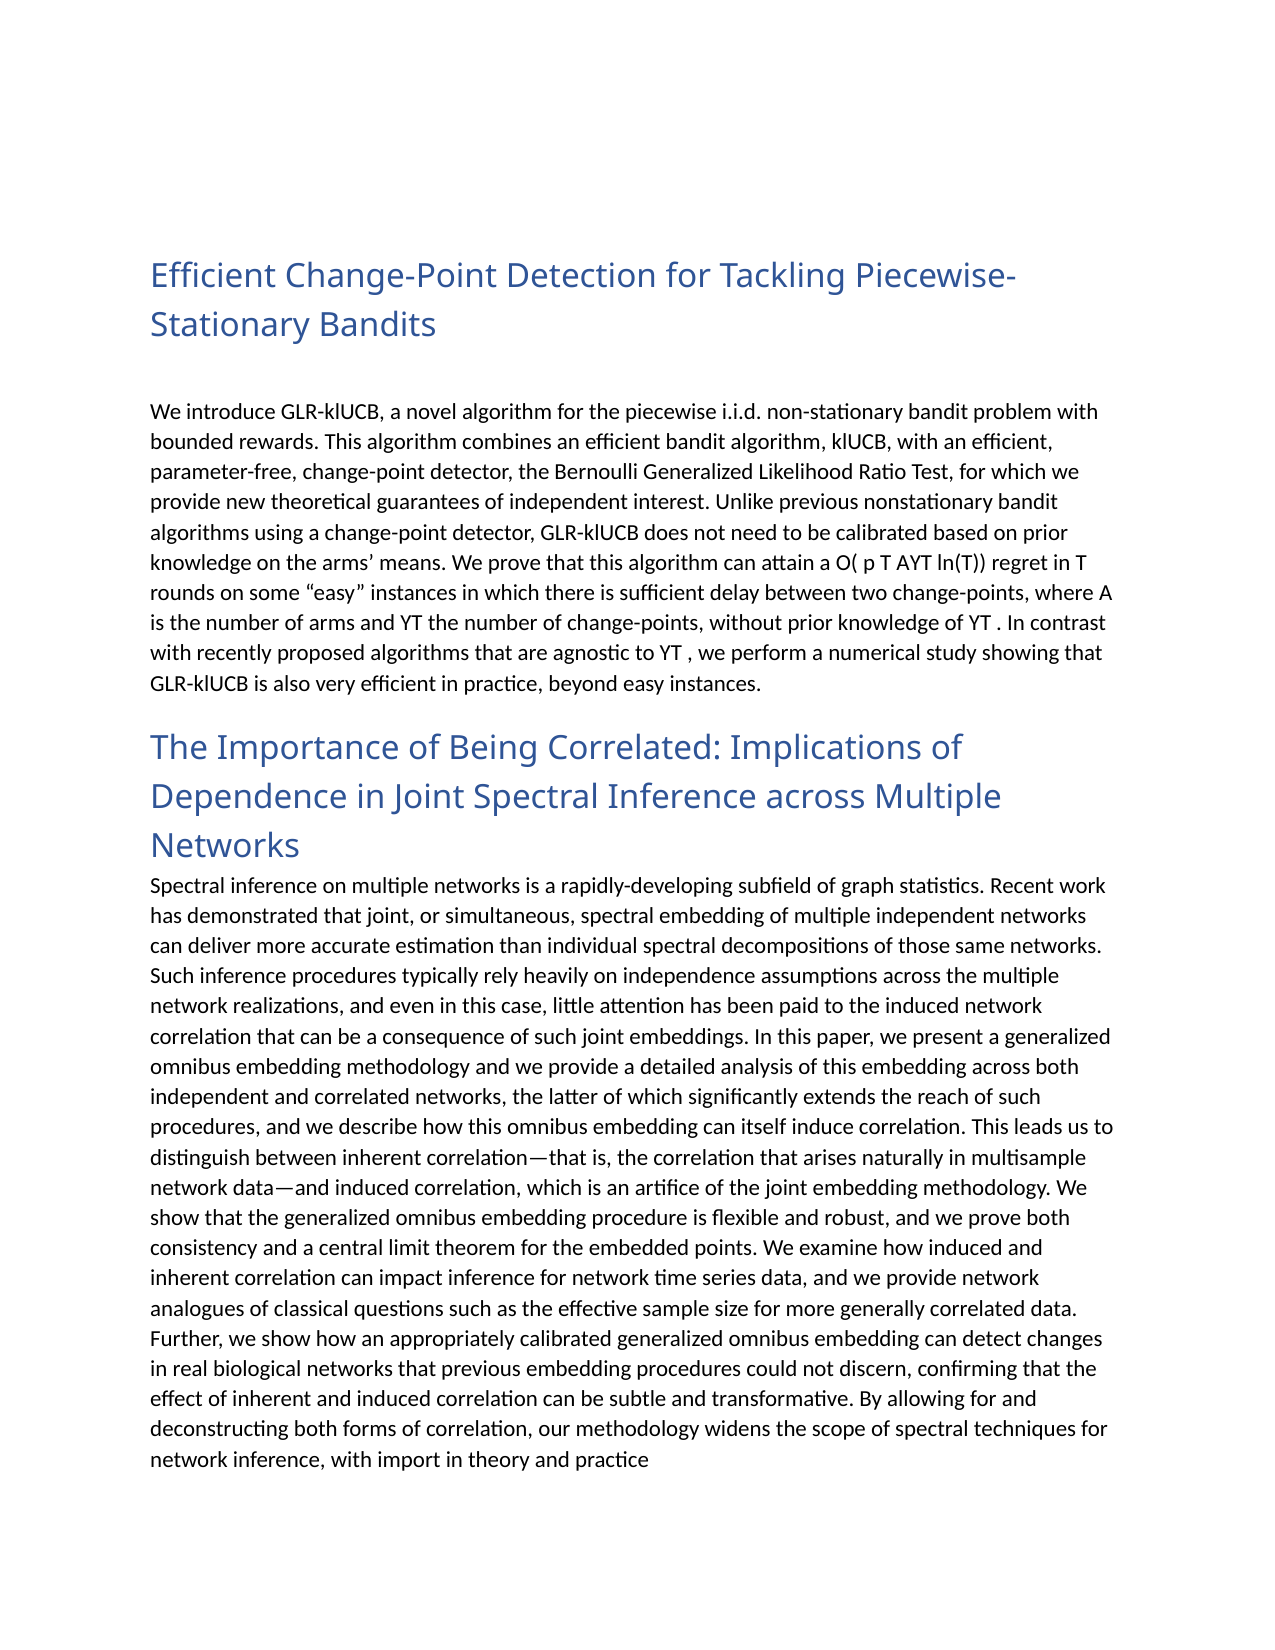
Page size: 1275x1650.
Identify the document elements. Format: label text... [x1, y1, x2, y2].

text We introduce GLR-klUCB, a novel algorithm for the piecewise i.i.d. non-stationary bandit problem with bounded rewards. This algorithm combines an efficient bandit algorithm, klUCB, with an efficient, parameter-free, change-point detector, the Bernoulli Generalized Likelihood Ratio Test, for which we provide new theoretical guarantees of independent interest. Unlike previous nonstationary bandit algorithms using a change-point detector, GLR-klUCB does not need to be calibrated based on prior knowledge on the arms’ means. We prove that this algorithm can attain a O( p T AΥT ln(T)) regret in T rounds on some “easy” instances in which there is sufficient delay between two change-points, where A is the number of arms and ΥT the number of change-points, without prior knowledge of ΥT . In contrast with recently proposed algorithms that are agnostic to ΥT , we perform a numerical study showing that GLR-klUCB is also very efficient in practice, beyond easy instances. [150, 397, 1125, 697]
subtitle The Importance of Being Correlated: Implications of Dependence in Joint Spectral Inference across Multiple Networks [150, 724, 1125, 867]
subtitle Efficient Change-Point Detection for Tackling Piecewise-Stationary Bandits [150, 252, 1125, 346]
text Spectral inference on multiple networks is a rapidly-developing subfield of graph statistics. Recent work has demonstrated that joint, or simultaneous, spectral embedding of multiple independent networks can deliver more accurate estimation than individual spectral decompositions of those same networks. Such inference procedures typically rely heavily on independence assumptions across the multiple network realizations, and even in this case, little attention has been paid to the induced network correlation that can be a consequence of such joint embeddings. In this paper, we present a generalized omnibus embedding methodology and we provide a detailed analysis of this embedding across both independent and correlated networks, the latter of which significantly extends the reach of such procedures, and we describe how this omnibus embedding can itself induce correlation. This leads us to distinguish between inherent correlation—that is, the correlation that arises naturally in multisample network data—and induced correlation, which is an artifice of the joint embedding methodology. We show that the generalized omnibus embedding procedure is flexible and robust, and we prove both consistency and a central limit theorem for the embedded points. We examine how induced and inherent correlation can impact inference for network time series data, and we provide network analogues of classical questions such as the effective sample size for more generally correlated data. Further, we show how an appropriately calibrated generalized omnibus embedding can detect changes in real biological networks that previous embedding procedures could not discern, confirming that the effect of inherent and induced correlation can be subtle and transformative. By allowing for and deconstructing both forms of correlation, our methodology widens the scope of spectral techniques for network inference, with import in theory and practice [150, 871, 1125, 1473]
